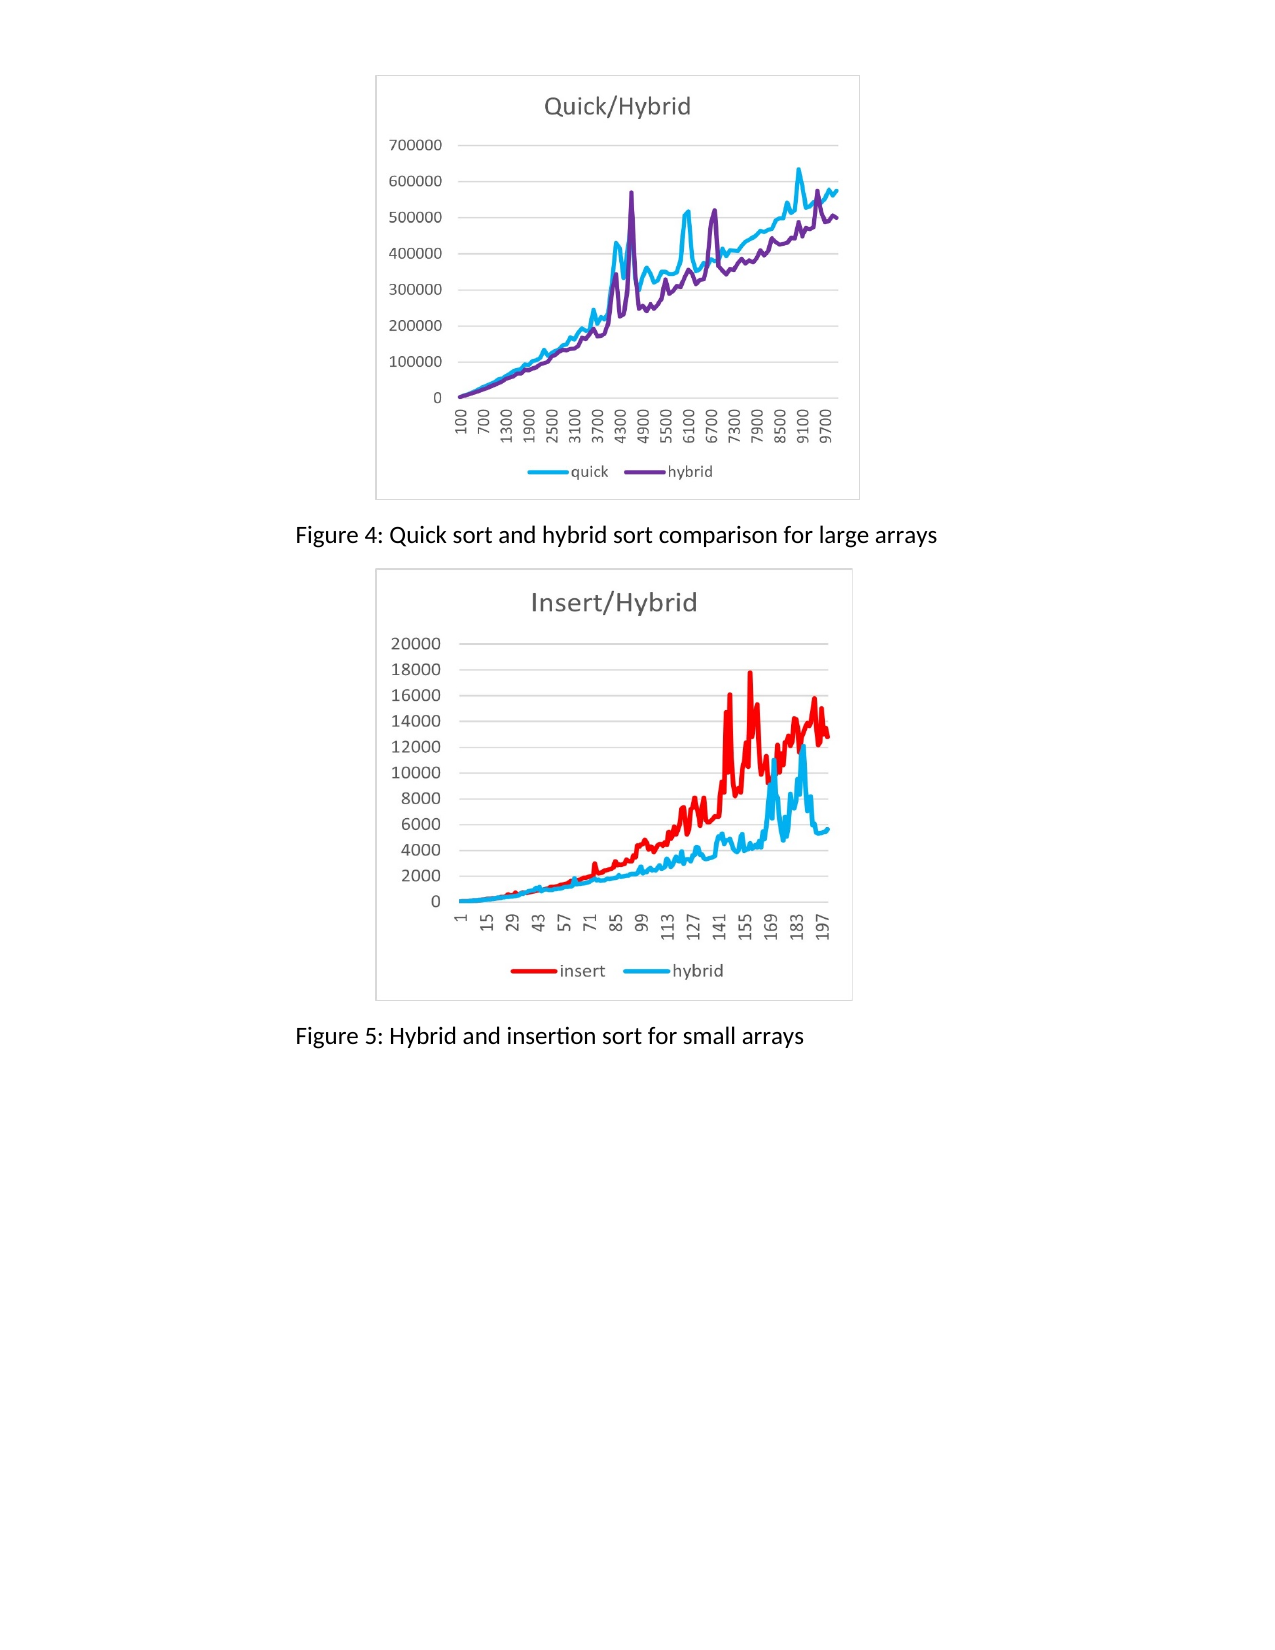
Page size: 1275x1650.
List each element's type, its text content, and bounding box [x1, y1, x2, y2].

picture [375, 75, 860, 500]
text Figure 5: Hybrid and insertion sort for small arrays [75, 1020, 1200, 1050]
picture [375, 568, 853, 1001]
text Figure 4: Quick sort and hybrid sort comparison for large arrays [75, 519, 1200, 549]
